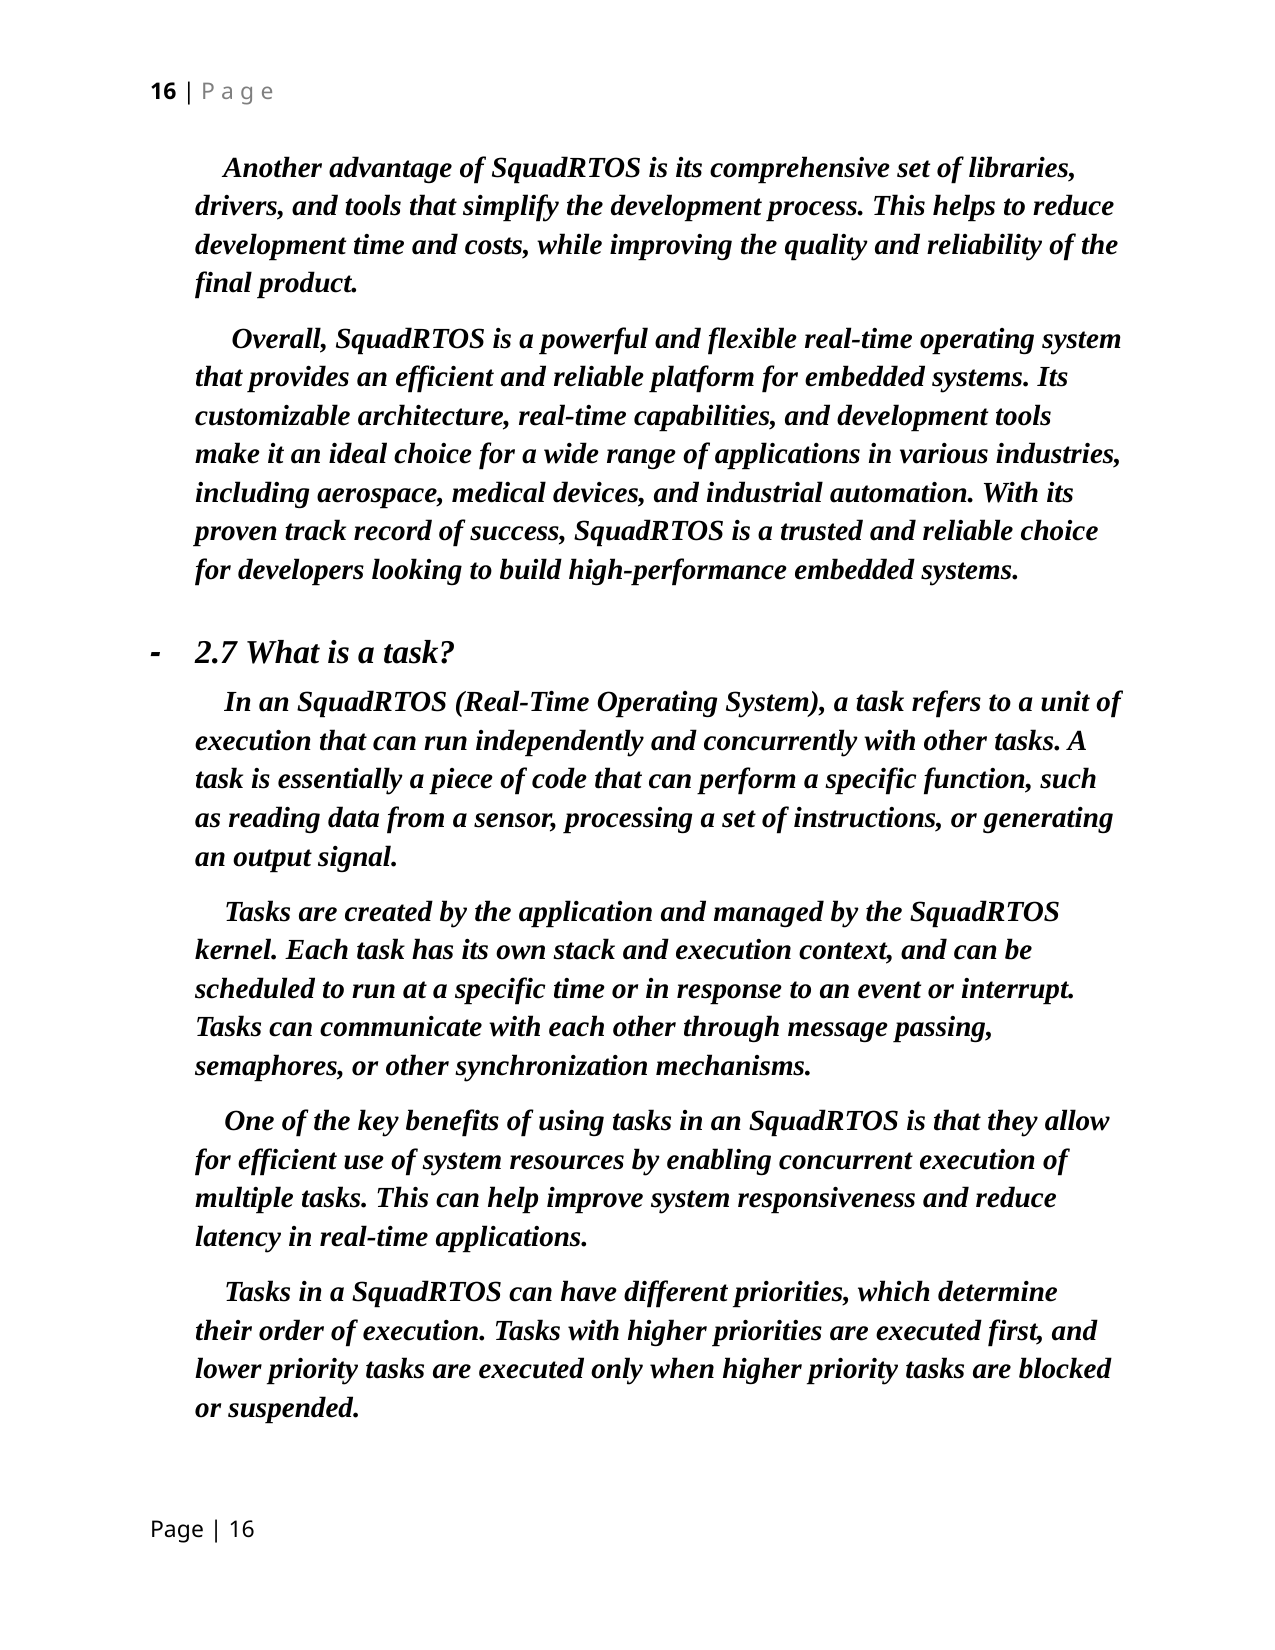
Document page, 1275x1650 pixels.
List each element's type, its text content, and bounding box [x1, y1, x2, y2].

subtitle 2.7 What is a task? [150, 628, 1125, 673]
text One of the key benefits of using tasks in an SquadRTOS is that they allow for efficient use of system resources by enabling concurrent execution of multiple tasks. This can help improve system responsiveness and reduce latency in real-time applications. [195, 1103, 1125, 1252]
text Tasks are created by the application and managed by the SquadRTOS kernel. Each task has its own stack and execution context, and can be scheduled to run at a specific time or in response to an event or interrupt. Tasks can communicate with each other through message passing, semaphores, or other synchronization mechanisms. [195, 894, 1125, 1082]
text Another advantage of SquadRTOS is its comprehensive set of libraries, drivers, and tools that simplify the development process. This helps to reduce development time and costs, while improving the quality and reliability of the final product. [195, 150, 1125, 299]
text Tasks in a SquadRTOS can have different priorities, which determine their order of execution. Tasks with higher priorities are executed first, and lower priority tasks are executed only when higher priority tasks are blocked or suspended. [195, 1274, 1125, 1423]
text In an SquadRTOS (Real-Time Operating System), a task refers to a unit of execution that can run independently and concurrently with other tasks. A task is essentially a piece of code that can perform a specific function, such as reading data from a sensor, processing a set of instructions, or generating an output signal. [195, 684, 1125, 872]
text Overall, SquadRTOS is a powerful and flexible real-time operating system that provides an efficient and reliable platform for embedded systems. Its customizable architecture, real-time capabilities, and development tools make it an ideal choice for a wide range of applications in various industries, including aerospace, medical devices, and industrial automation. With its proven track record of success, SquadRTOS is a trusted and reliable choice for developers looking to build high-performance embedded systems. [195, 321, 1125, 586]
